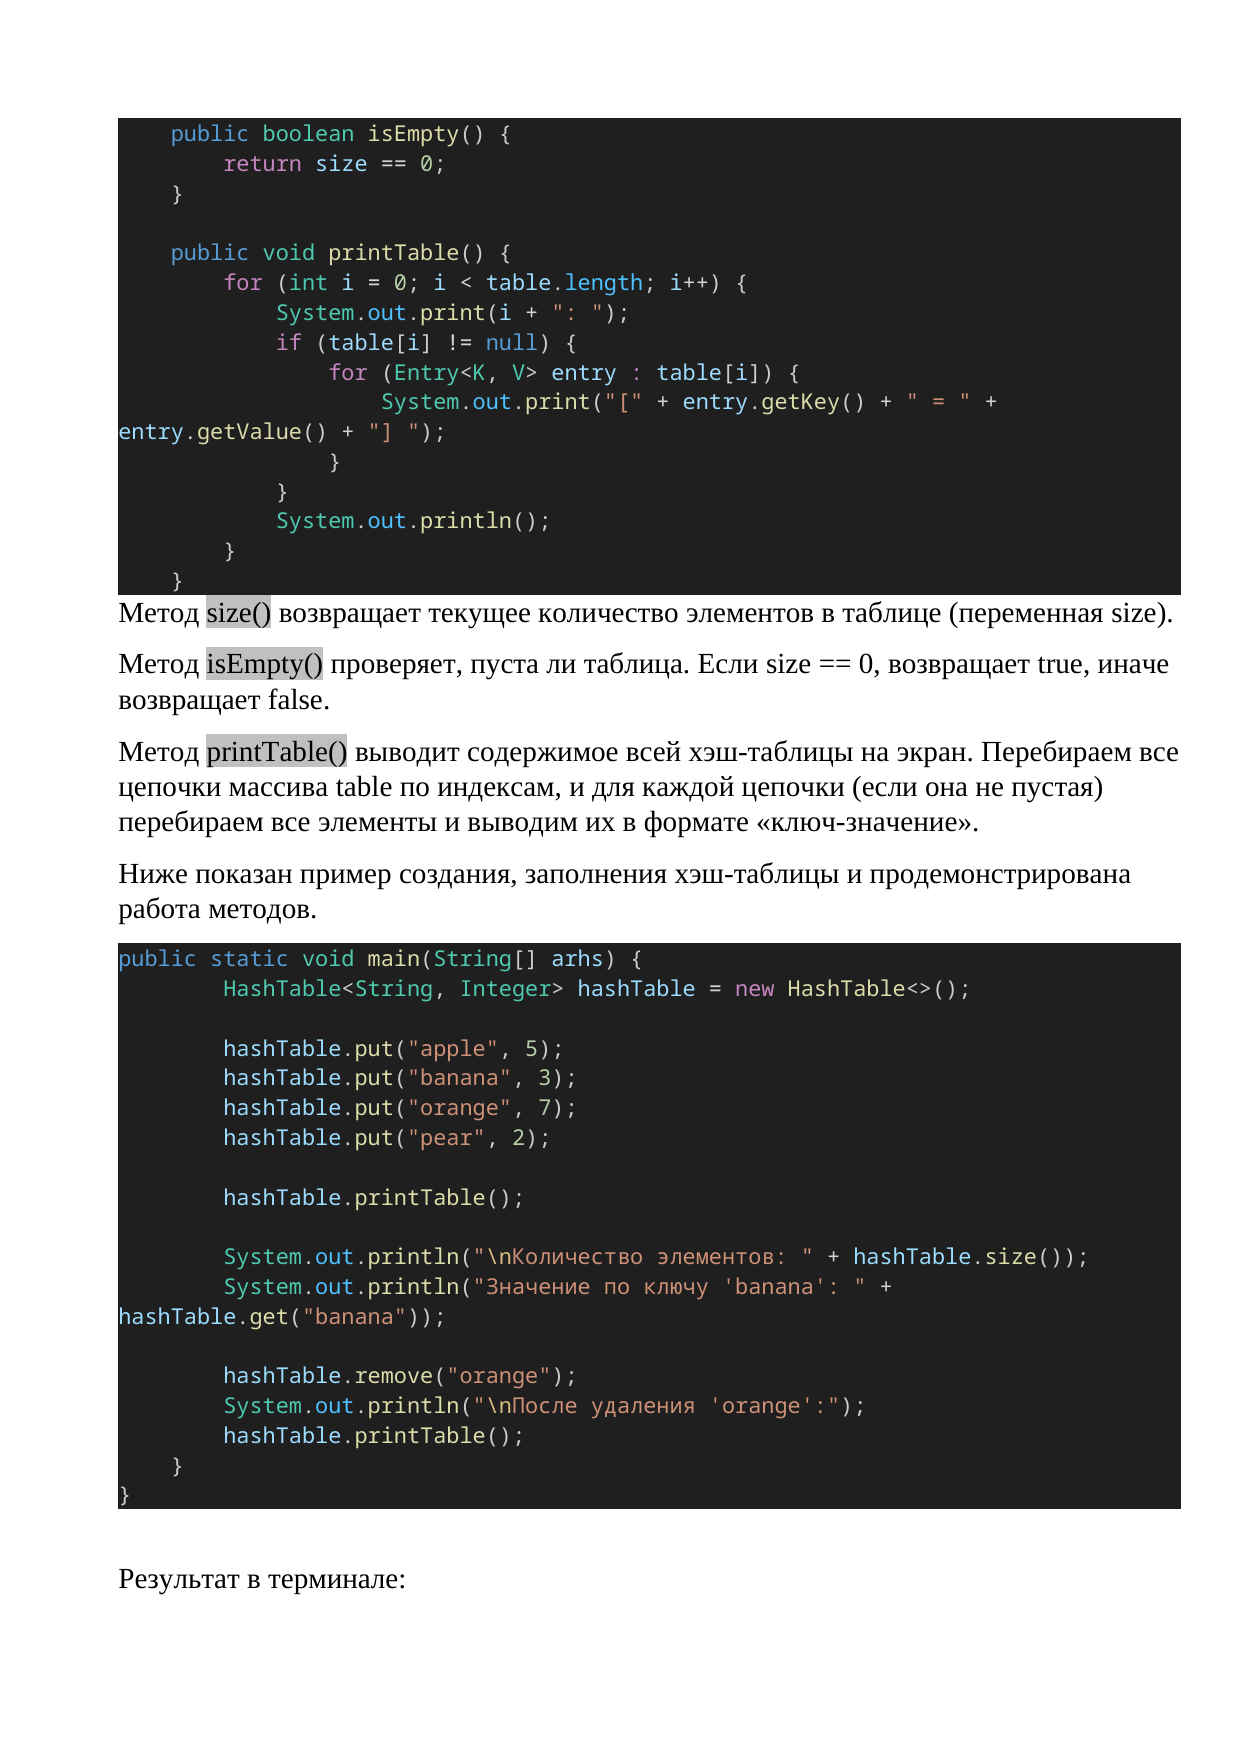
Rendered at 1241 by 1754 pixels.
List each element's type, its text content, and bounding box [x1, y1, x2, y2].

text System.out.println(); [118, 505, 1181, 535]
text } [118, 446, 1181, 476]
text } [118, 535, 1181, 565]
text hashTable.put("orange", 7); [118, 1092, 1181, 1122]
text Результат в терминале: [118, 1561, 1181, 1594]
text } [118, 565, 1181, 595]
text } [118, 476, 1181, 505]
text Метод isEmpty() проверяет, пуста ли таблица. Если size == 0, возвращает true, иначе возвращает false. [118, 647, 1181, 715]
text System.out.print(i + ": "); [118, 297, 1181, 327]
text Метод size() возвращает текущее количество элементов в таблице (переменная size). [271, 595, 1181, 628]
text public static void main(String[] arhs) { [118, 943, 1181, 973]
text public boolean isEmpty() { [118, 118, 1181, 148]
text } [118, 1479, 1181, 1509]
text Ниже показан пример создания, заполнения хэш-таблицы и продемонстрирована работа методов. [118, 856, 1181, 925]
text System.out.println("Значение по ключу 'banana': " + hashTable.get("banana")); [118, 1271, 1181, 1330]
text } [118, 1449, 1181, 1479]
text HashTable<String, Integer> hashTable = new HashTable<>(); [118, 973, 1181, 1003]
text System.out.println("\nКоличество элементов: " + hashTable.size()); [118, 1241, 1181, 1271]
text if (table[i] != null) { [118, 327, 1181, 356]
text hashTable.printTable(); [118, 1420, 1181, 1449]
text hashTable.remove("orange"); [118, 1360, 1181, 1390]
text hashTable.printTable(); [118, 1181, 1181, 1211]
text } [118, 178, 1181, 207]
text public void printTable() { [118, 237, 1181, 267]
text for (int i = 0; i < table.length; i++) { [118, 267, 1181, 297]
text System.out.print("[" + entry.getKey() + " = " + entry.getValue() + "] "); [118, 386, 1181, 446]
text Метод printTable() выводит содержимое всей хэш-таблицы на экран. Перебираем все цепочки массива table по индексам, и для каждой цепочки (если она не пустая) перебираем все элементы и выводим их в формате «ключ-значение». [118, 734, 1181, 838]
text hashTable.put("apple", 5); [118, 1032, 1181, 1062]
text for (Entry<K, V> entry : table[i]) { [118, 356, 1181, 386]
text hashTable.put("pear", 2); [118, 1122, 1181, 1152]
text System.out.println("\nПосле удаления 'orange':"); [118, 1390, 1181, 1420]
text hashTable.put("banana", 3); [118, 1062, 1181, 1092]
text return size == 0; [118, 148, 1181, 178]
